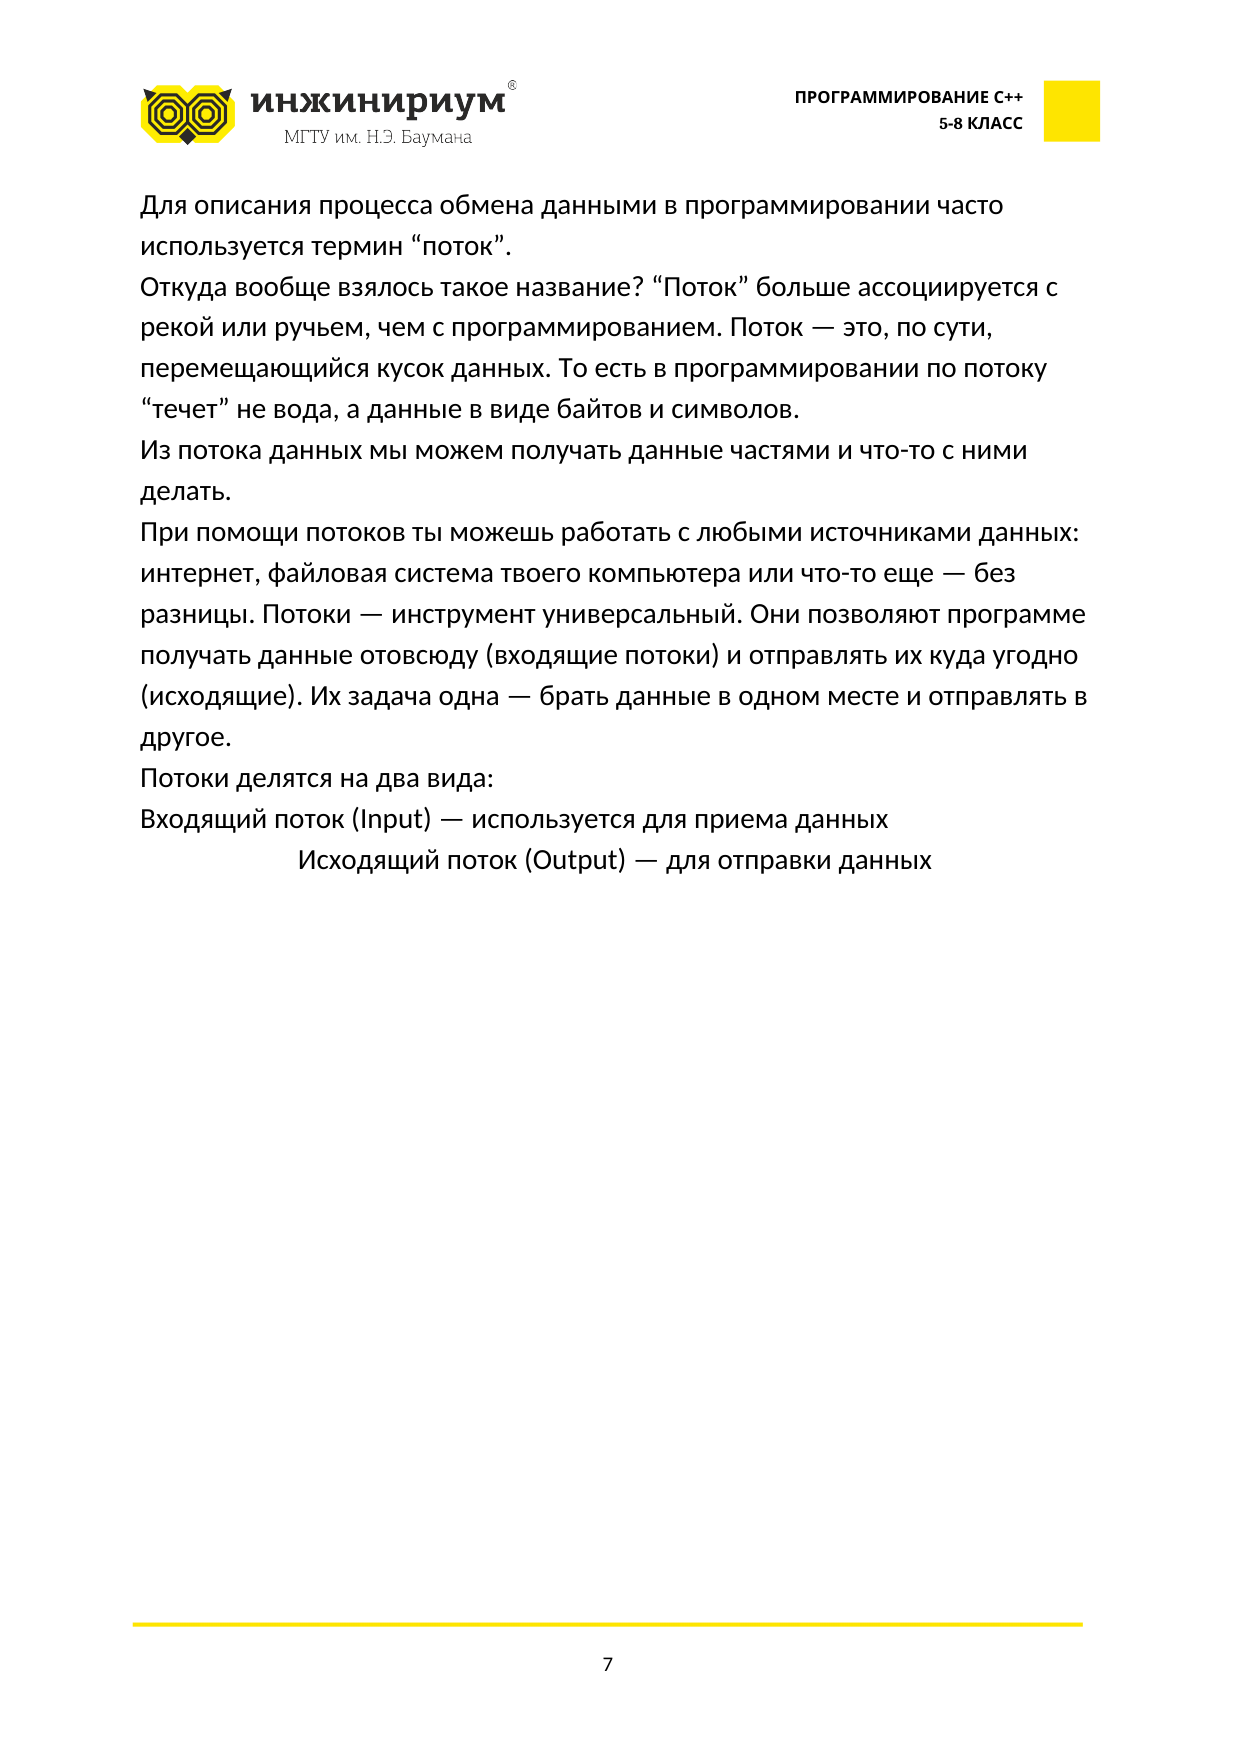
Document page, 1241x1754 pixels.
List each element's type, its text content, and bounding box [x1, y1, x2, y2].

text Исходящий поток (Output) — для отправки данных [140, 841, 1090, 876]
picture [132, 1622, 1083, 1627]
picture [140, 80, 517, 147]
text При помощи потоков ты можешь работать с любыми источниками данных: интернет, файловая система твоего компьютера или что-то еще — без разницы. Потоки — инструмент универсальный. Они позволяют программе получать данные отовсюду (входящие потоки) и отправлять их куда угодно (исходящие). Их задача одна — брать данные в одном месте и отправлять в другое. [140, 513, 1090, 753]
text Потоки делятся на два вида: [140, 759, 1090, 794]
text Входящий поток (Input) — используется для приема данных [140, 800, 1090, 835]
text Из потока данных мы можем получать данные частями и что-то с ними делать. [140, 431, 1090, 508]
text Откуда вообще взялось такое название? “Поток” больше ассоциируется с рекой или ручьем, чем с программированием. Поток — это, по сути, перемещающийся кусок данных. То есть в программировании по потоку “течет” не вода, а данные в виде байтов и символов. [140, 268, 1090, 426]
text Для описания процесса обмена данными в программировании часто используется термин “поток”. [140, 186, 1090, 262]
